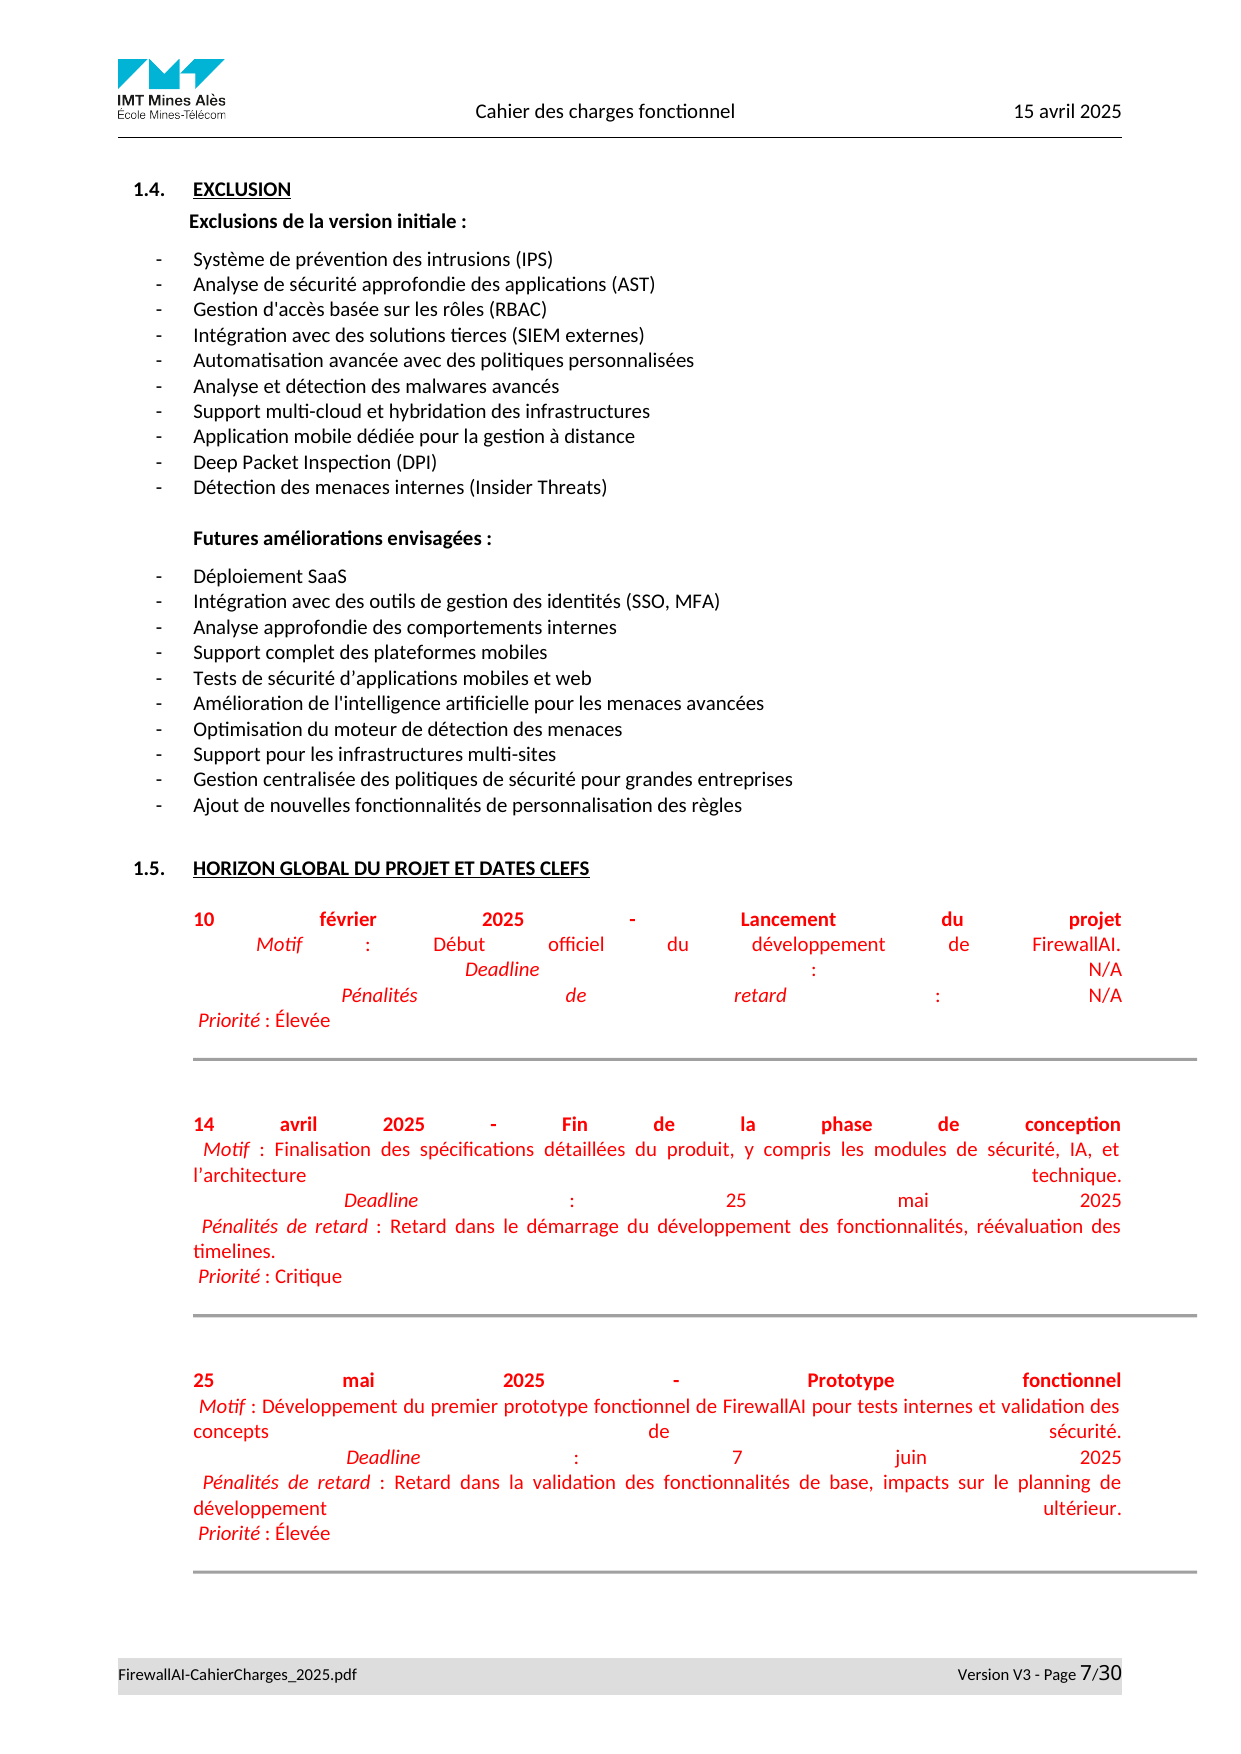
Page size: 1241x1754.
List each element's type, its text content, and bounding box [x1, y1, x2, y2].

picture [118, 59, 226, 119]
list Deep Packet Inspection (DPI) [156, 449, 1122, 474]
text 25 mai 2025 - Prototype fonctionnel Motif : Développement du premier prototype fonctionnel de FirewallAI pour tests internes et validation des concepts de sécurité. Deadline : 7 juin 2025 Pénalités de retard : Retard dans la validation des fonctionnalités de base, impacts sur le planning de développement ultérieur. Priorité : Élevée [193, 1368, 1122, 1546]
list Intégration avec des outils de gestion des identités (SSO, MFA) [156, 589, 1122, 614]
list Déploiement SaaS [156, 563, 1122, 589]
list Analyse et détection des malwares avancés [156, 373, 1122, 398]
list Gestion d'accès basée sur les rôles (RBAC) [156, 297, 1122, 322]
list Optimisation du moteur de détection des menaces [156, 716, 1122, 741]
list Intégration avec des solutions tierces (SIEM externes) [156, 322, 1122, 347]
subtitle HORIZON GLOBAL DU PROJET ET DATES CLEFS [133, 855, 1122, 881]
text 10 février 2025 - Lancement du projet Motif : Début officiel du développement de FirewallAI. Deadline : N/A Pénalités de retard : N/A Priorité : Élevée [193, 906, 1122, 1033]
list Amélioration de l'intelligence artificielle pour les menaces avancées [156, 690, 1122, 716]
list Analyse de sécurité approfondie des applications (AST) [156, 271, 1122, 297]
list Application mobile dédiée pour la gestion à distance [156, 424, 1122, 449]
text 14 avril 2025 - Fin de la phase de conception Motif : Finalisation des spécifications détaillées du produit, y compris les modules de sécurité, IA, et l’architecture technique. Deadline : 25 mai 2025 Pénalités de retard : Retard dans le démarrage du développement des fonctionnalités, réévaluation des timelines. Priorité : Critique [193, 1111, 1122, 1289]
list Détection des menaces internes (Insider Threats) [156, 474, 1122, 500]
list Gestion centralisée des politiques de sécurité pour grandes entreprises [156, 767, 1122, 792]
list Tests de sécurité d’applications mobiles et web [156, 665, 1122, 690]
list Ajout de nouvelles fonctionnalités de personnalisation des règles [156, 792, 1122, 817]
list Support pour les infrastructures multi-sites [156, 741, 1122, 767]
list Support multi-cloud et hybridation des infrastructures [156, 398, 1122, 424]
list Automatisation avancée avec des politiques personnalisées [156, 347, 1122, 373]
list Support complet des plateformes mobiles [156, 639, 1122, 665]
text Exclusions de la version initiale : [189, 208, 1122, 233]
subtitle EXCLUSION [133, 176, 1122, 202]
text Futures améliorations envisagées : [193, 525, 1122, 551]
list Système de prévention des intrusions (IPS) [156, 246, 1122, 271]
list Analyse approfondie des comportements internes [156, 614, 1122, 639]
